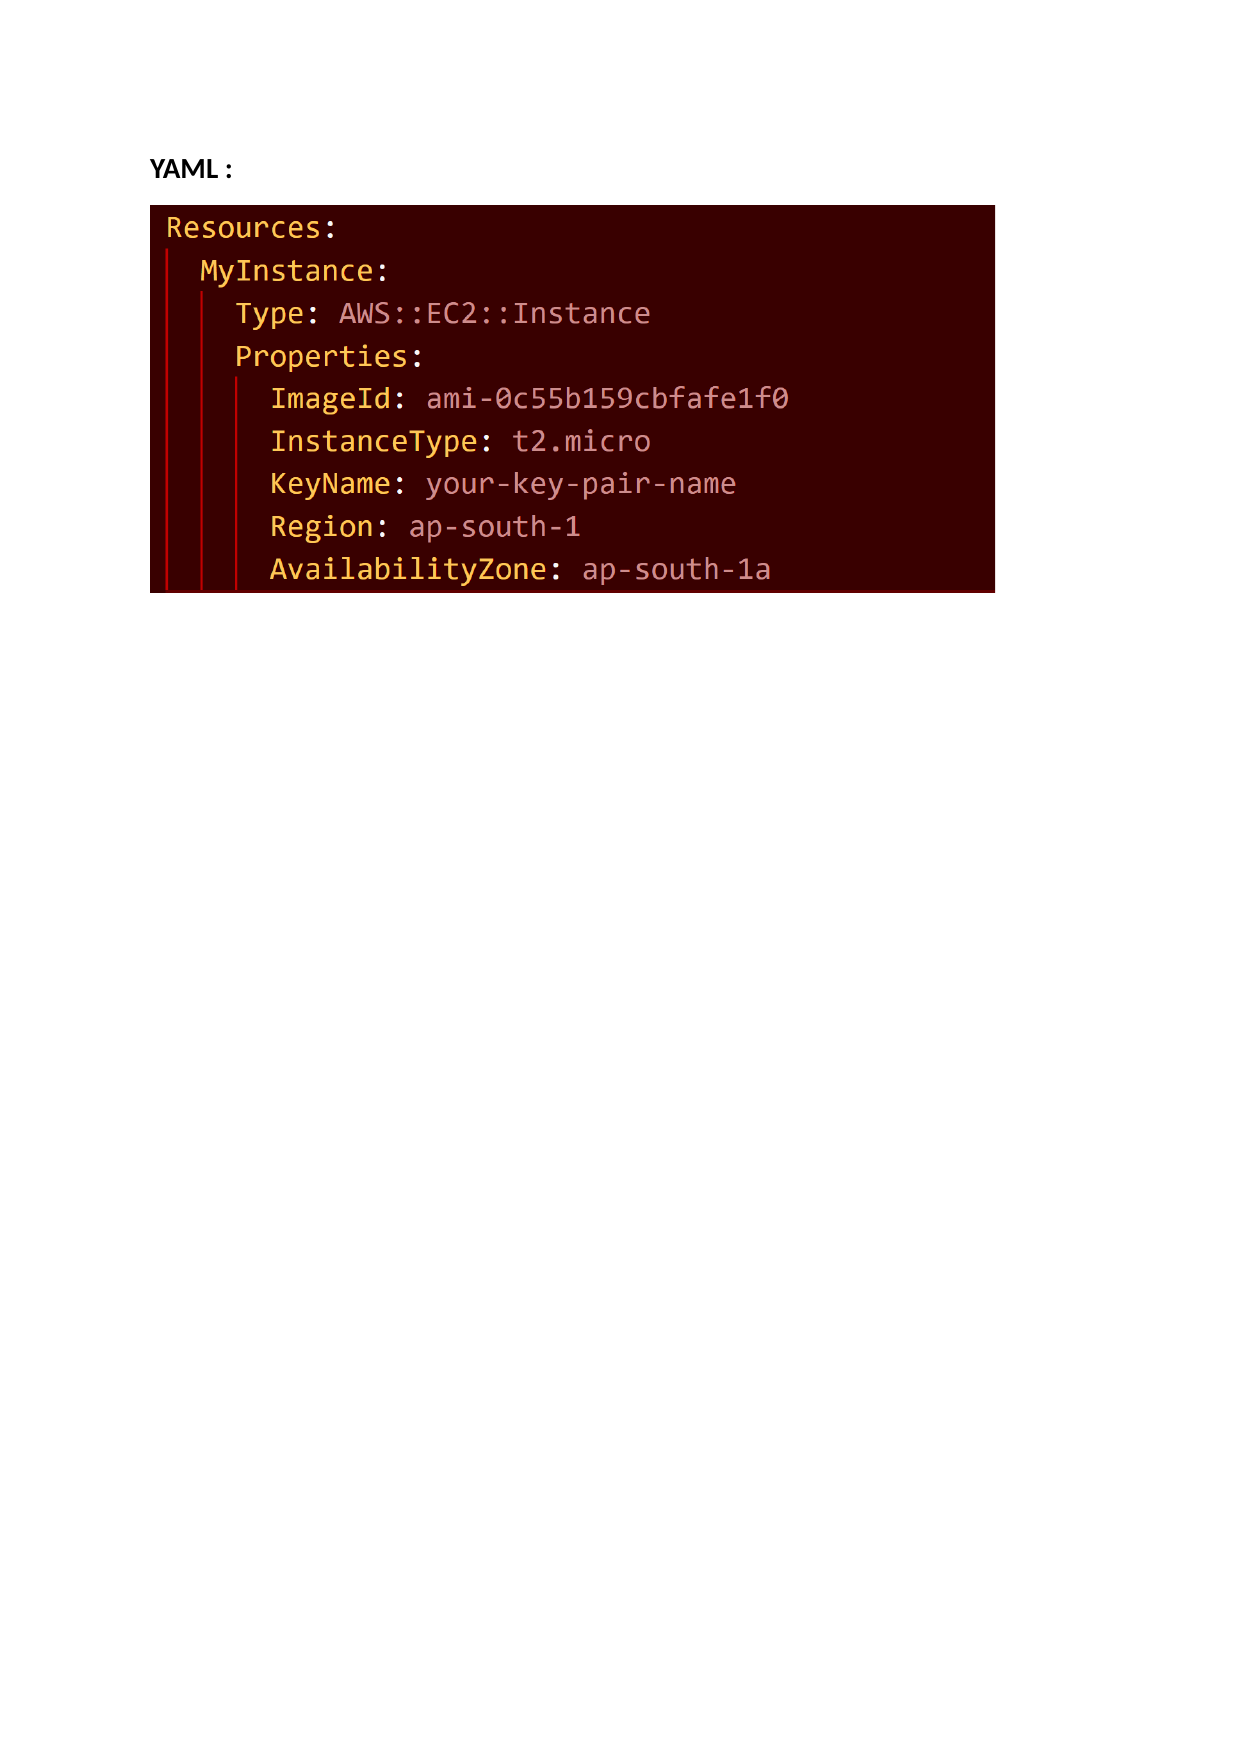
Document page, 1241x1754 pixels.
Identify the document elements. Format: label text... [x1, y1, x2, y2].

picture [150, 205, 996, 593]
text YAML : [150, 150, 1090, 186]
